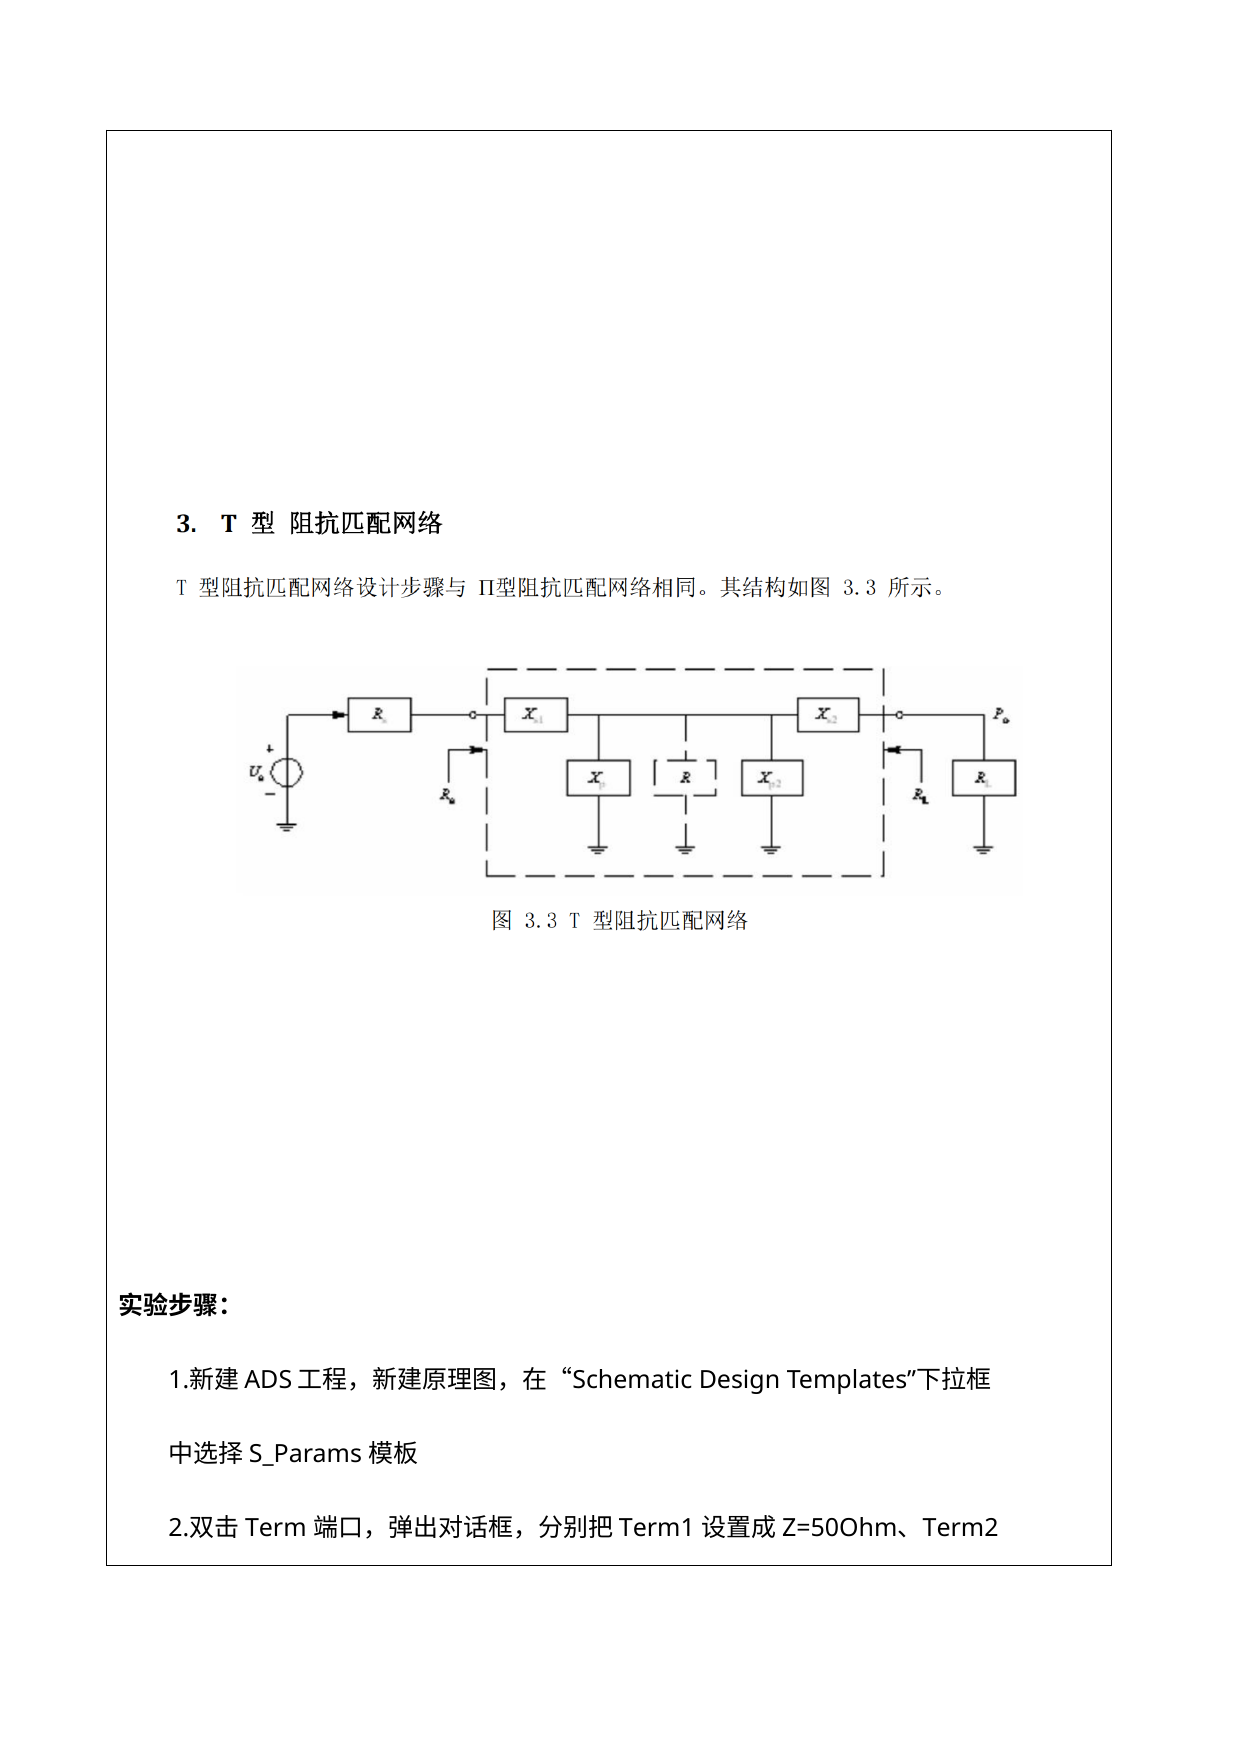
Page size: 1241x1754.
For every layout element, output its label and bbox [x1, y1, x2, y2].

picture [157, 505, 1023, 946]
table_cell [107, 131, 1111, 1565]
